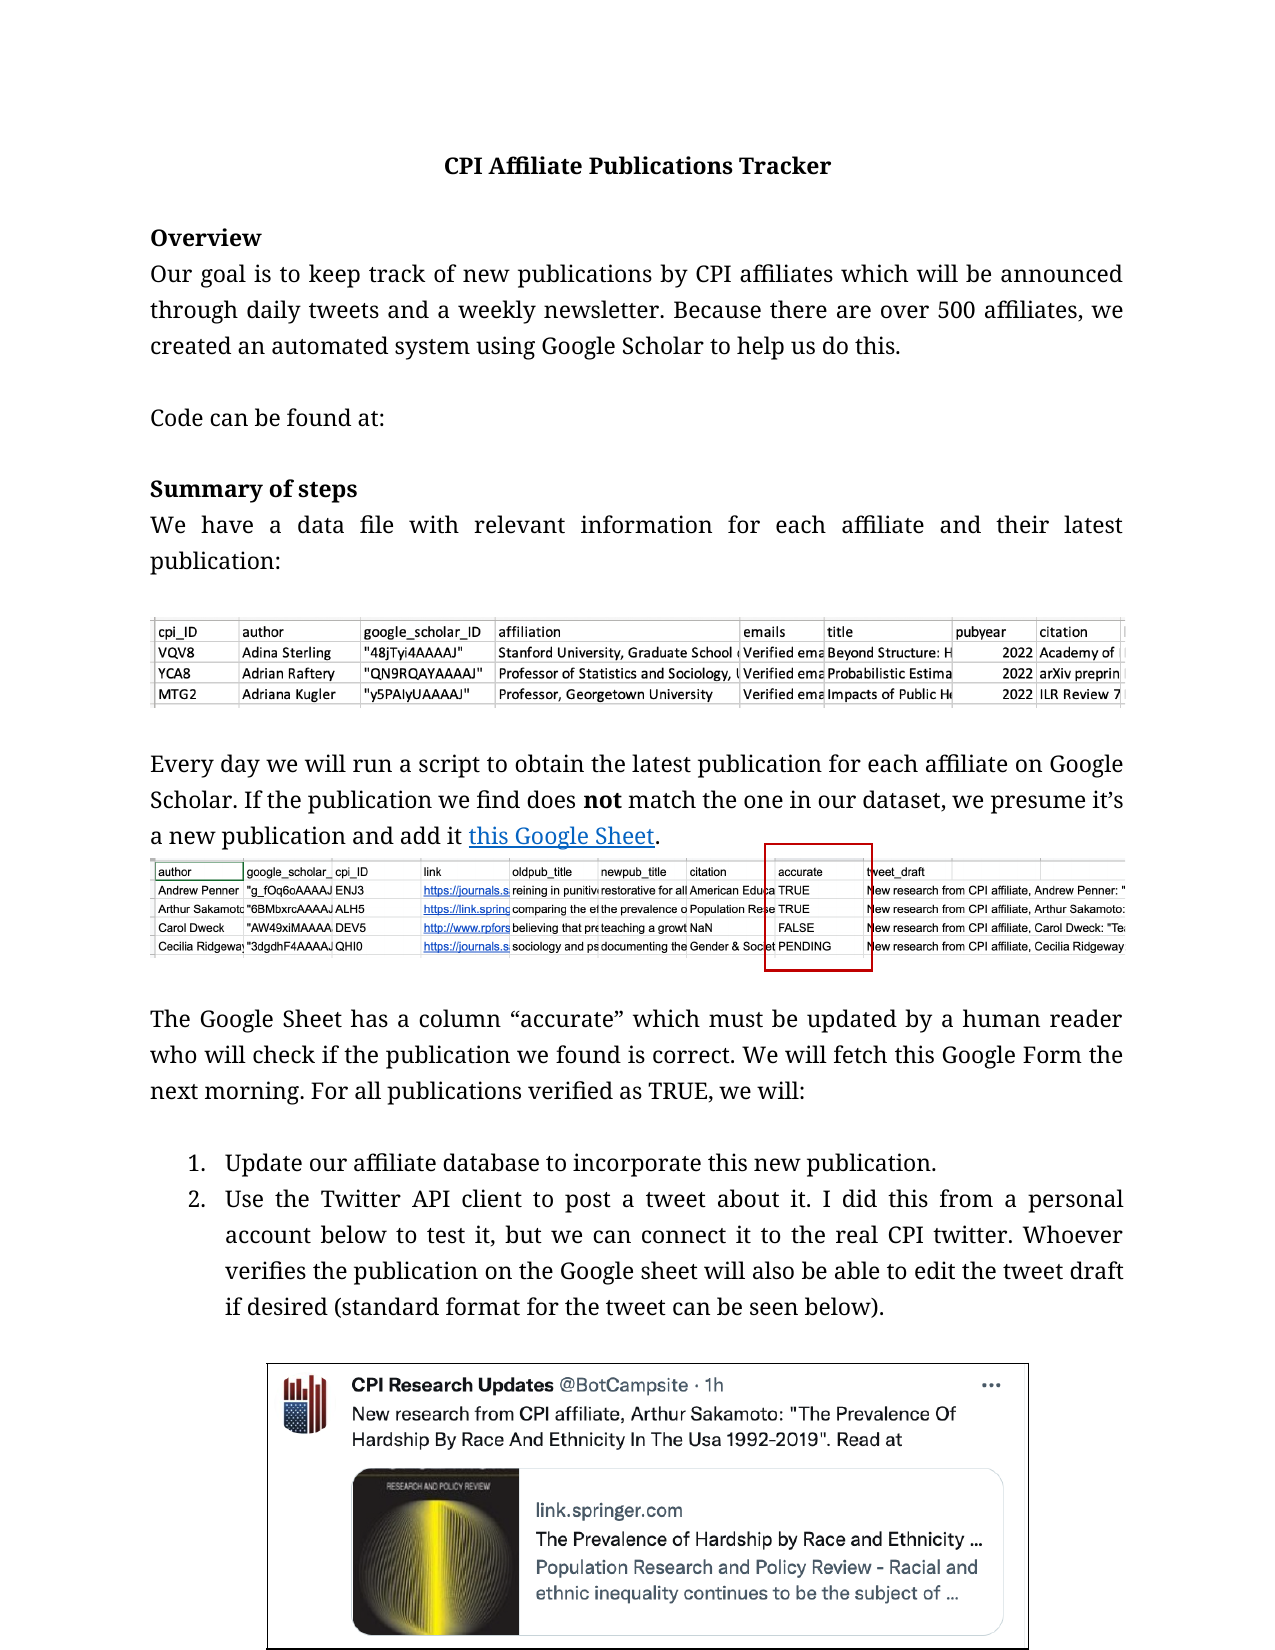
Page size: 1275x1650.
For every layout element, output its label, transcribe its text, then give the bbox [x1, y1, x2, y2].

picture [873, 858, 1125, 958]
picture [268, 1364, 1028, 1648]
text The Google Sheet has a column “accurate” which must be updated by a human reader who will check if the publication we found is correct. We will fetch this Google Form the next morning. For all publications verified as TRUE, we will: [150, 1003, 1125, 1106]
picture [150, 617, 1125, 708]
list Use the Twitter API client to post a tweet about it. I did this from a personal account below to test it, but we can connect it to the real CPI twitter. Whoever verifies the publication on the Google sheet will also be able to edit the tweet draft if desired (standard format for the tweet can be seen below). [187, 1183, 1125, 1322]
text Summary of steps [150, 473, 1125, 505]
text CPI Affiliate Publications Tracker [150, 150, 1125, 181]
text We have a data file with relevant information for each affiliate and their latest publication: [150, 509, 1125, 577]
text Overview [150, 222, 1125, 253]
picture [766, 858, 871, 958]
list Update our affiliate database to incorporate this new publication. [187, 1147, 1125, 1178]
picture [150, 858, 764, 958]
text Every day we will run a script to obtain the latest publication for each affiliate on Google Scholar. If the publication we find does not match the one in our dataset, we presume it’s a new publication and add it this Google Sheet. [150, 748, 1125, 851]
text Our goal is to keep track of new publications by CPI affiliates which will be announced through daily tweets and a weekly newsletter. Because there are over 500 affiliates, we created an automated system using Google Scholar to help us do this. [150, 258, 1125, 361]
text Code can be found at: [150, 402, 1125, 433]
